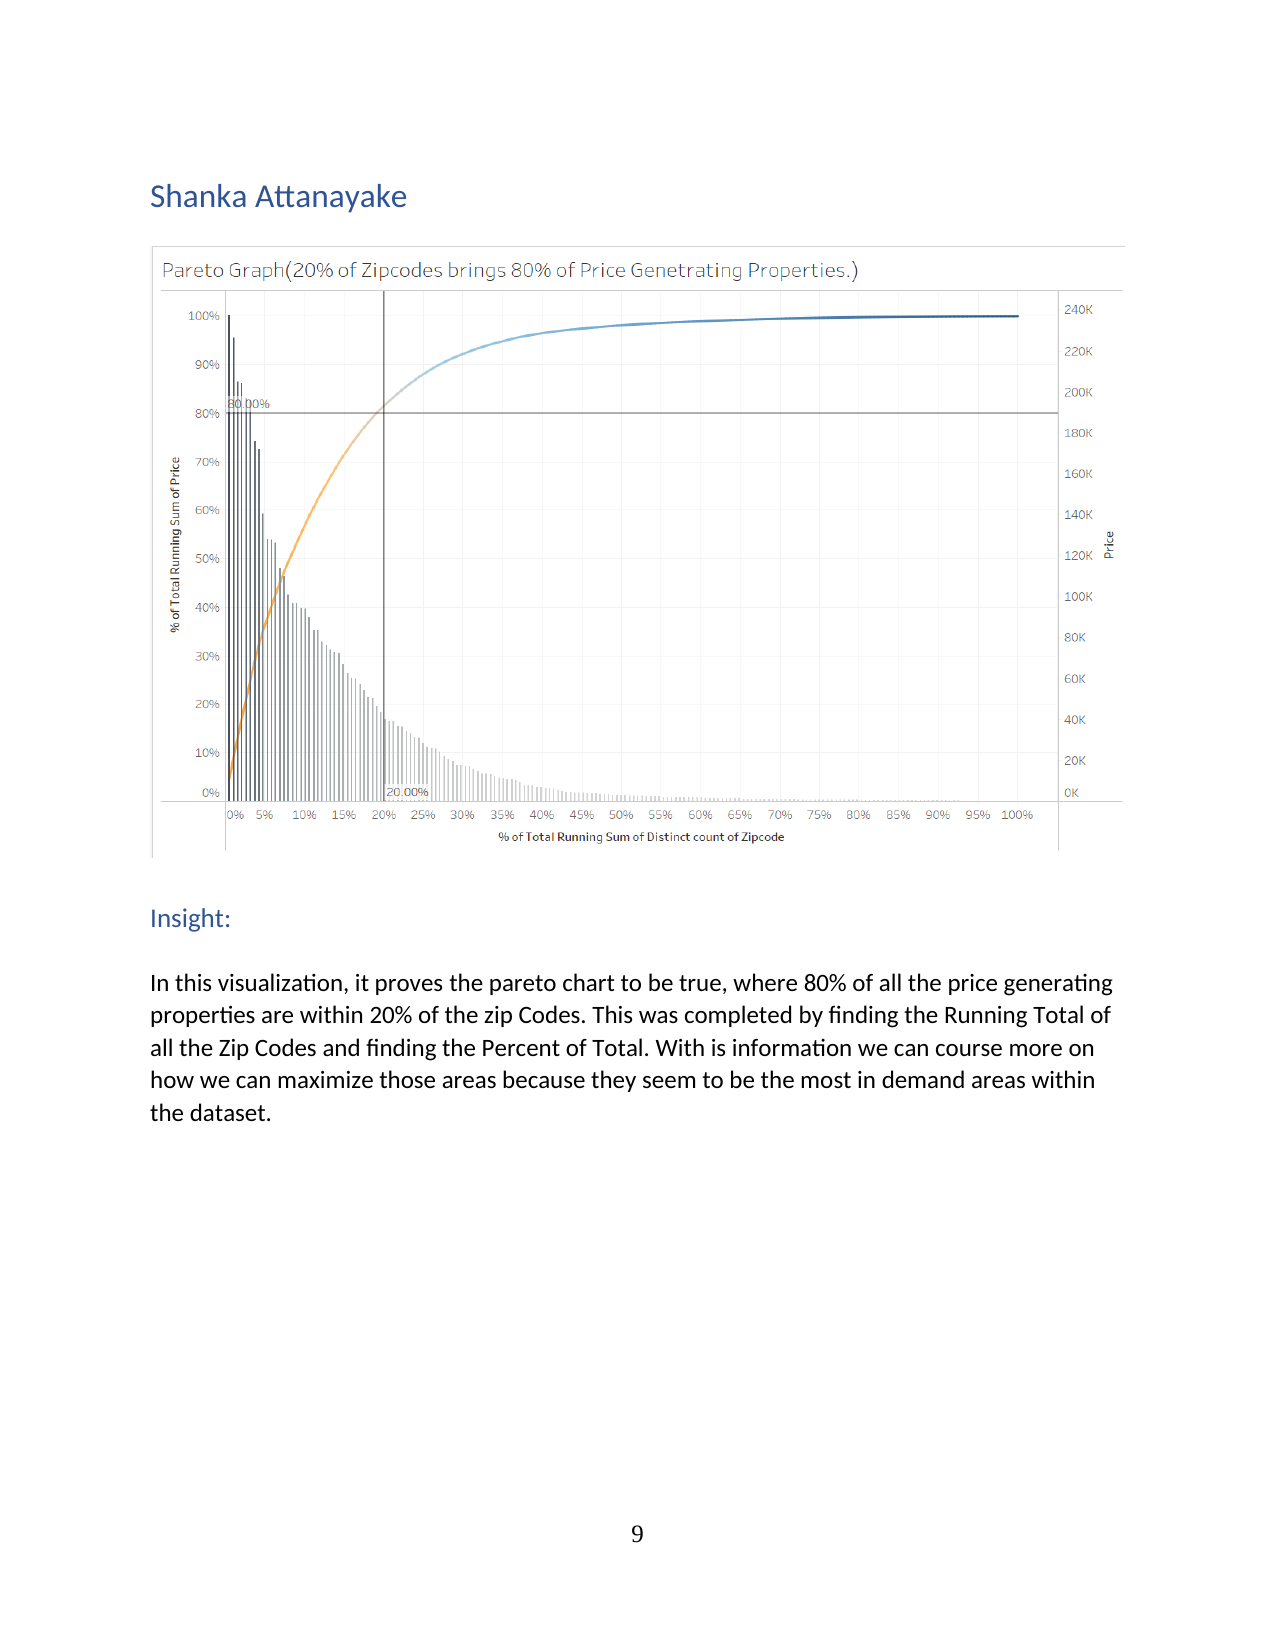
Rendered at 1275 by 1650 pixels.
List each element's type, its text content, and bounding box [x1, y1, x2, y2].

subtitle Shanka Attanayake [150, 175, 1125, 216]
picture [150, 246, 1125, 858]
text In this visualization, it proves the pareto chart to be true, where 80% of all the price generating properties are within 20% of the zip Codes. This was completed by finding the Running Total of all the Zip Codes and finding the Percent of Total. With is information we can course more on how we can maximize those areas because they seem to be the most in demand areas within the dataset. [150, 967, 1125, 1128]
subtitle Insight: [150, 901, 1125, 934]
